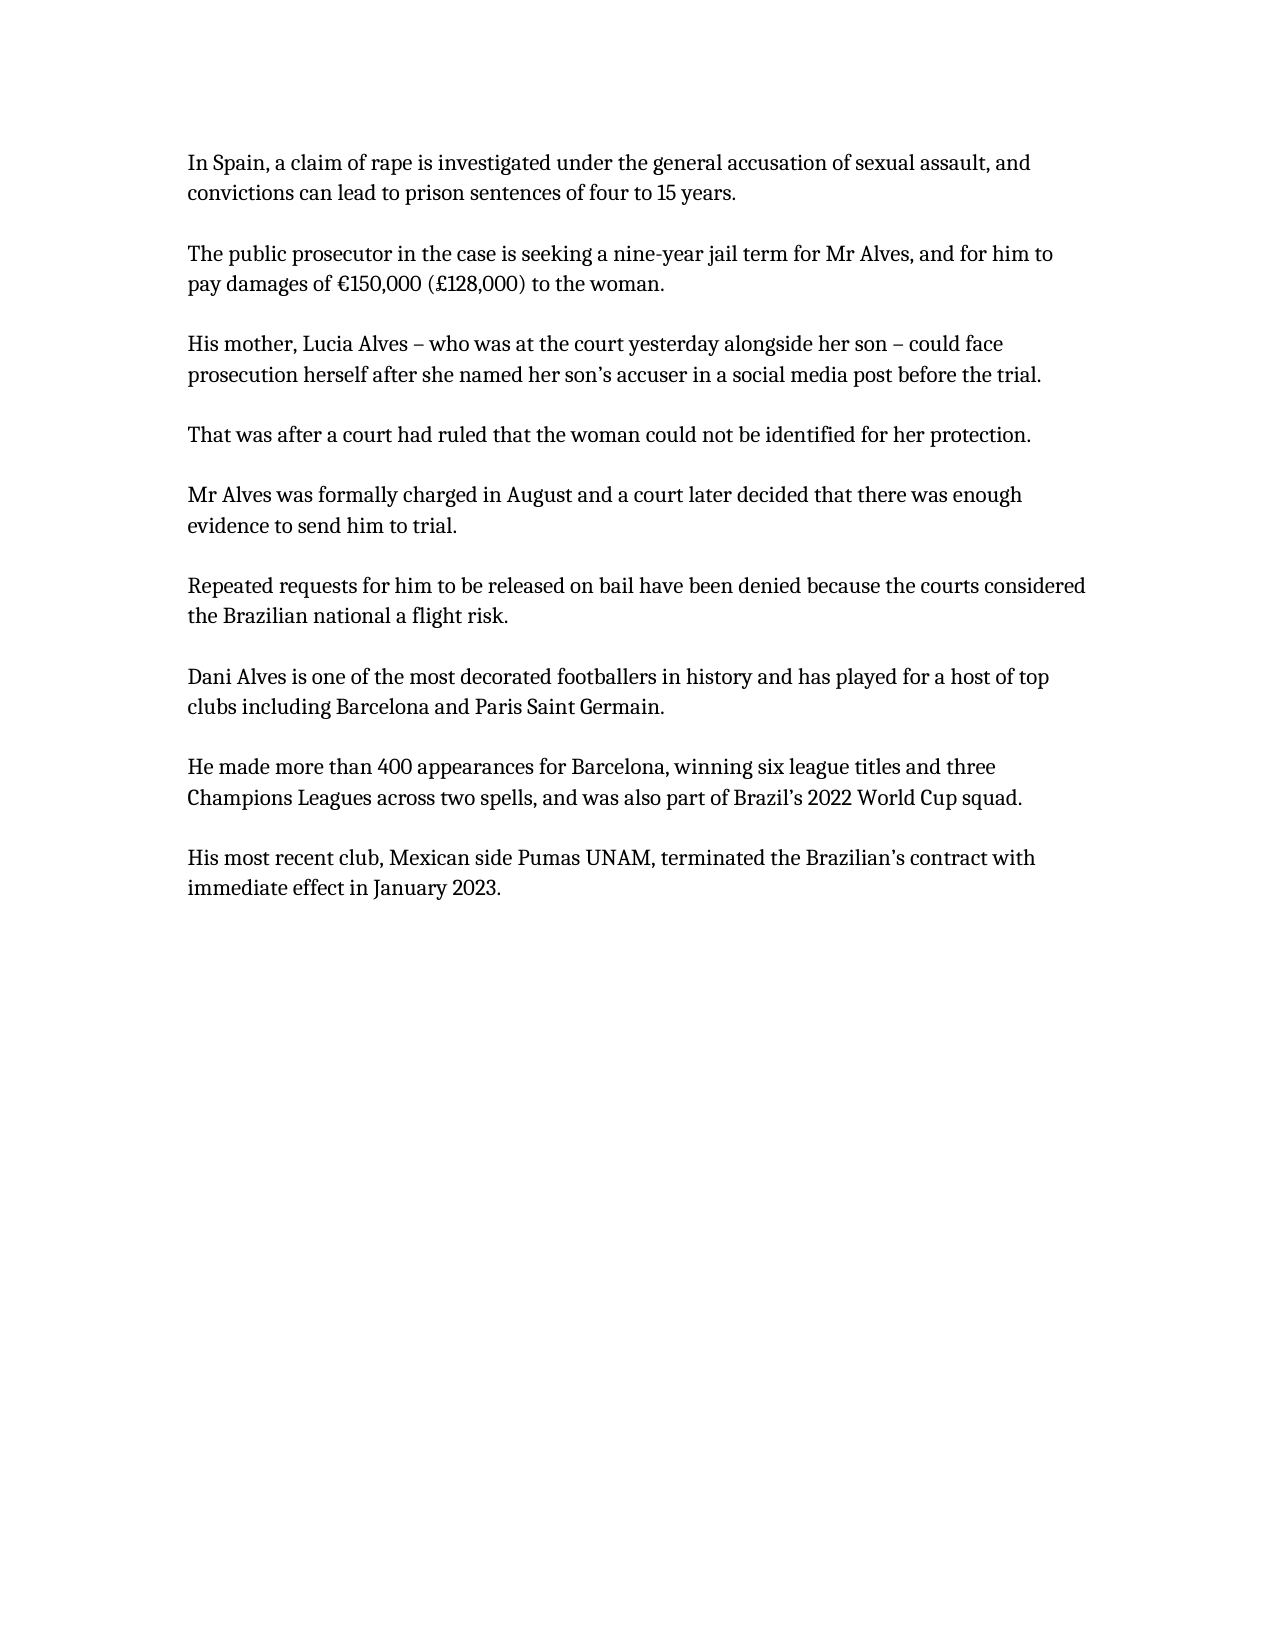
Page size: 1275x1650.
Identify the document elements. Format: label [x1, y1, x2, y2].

text [187, 150, 1087, 901]
